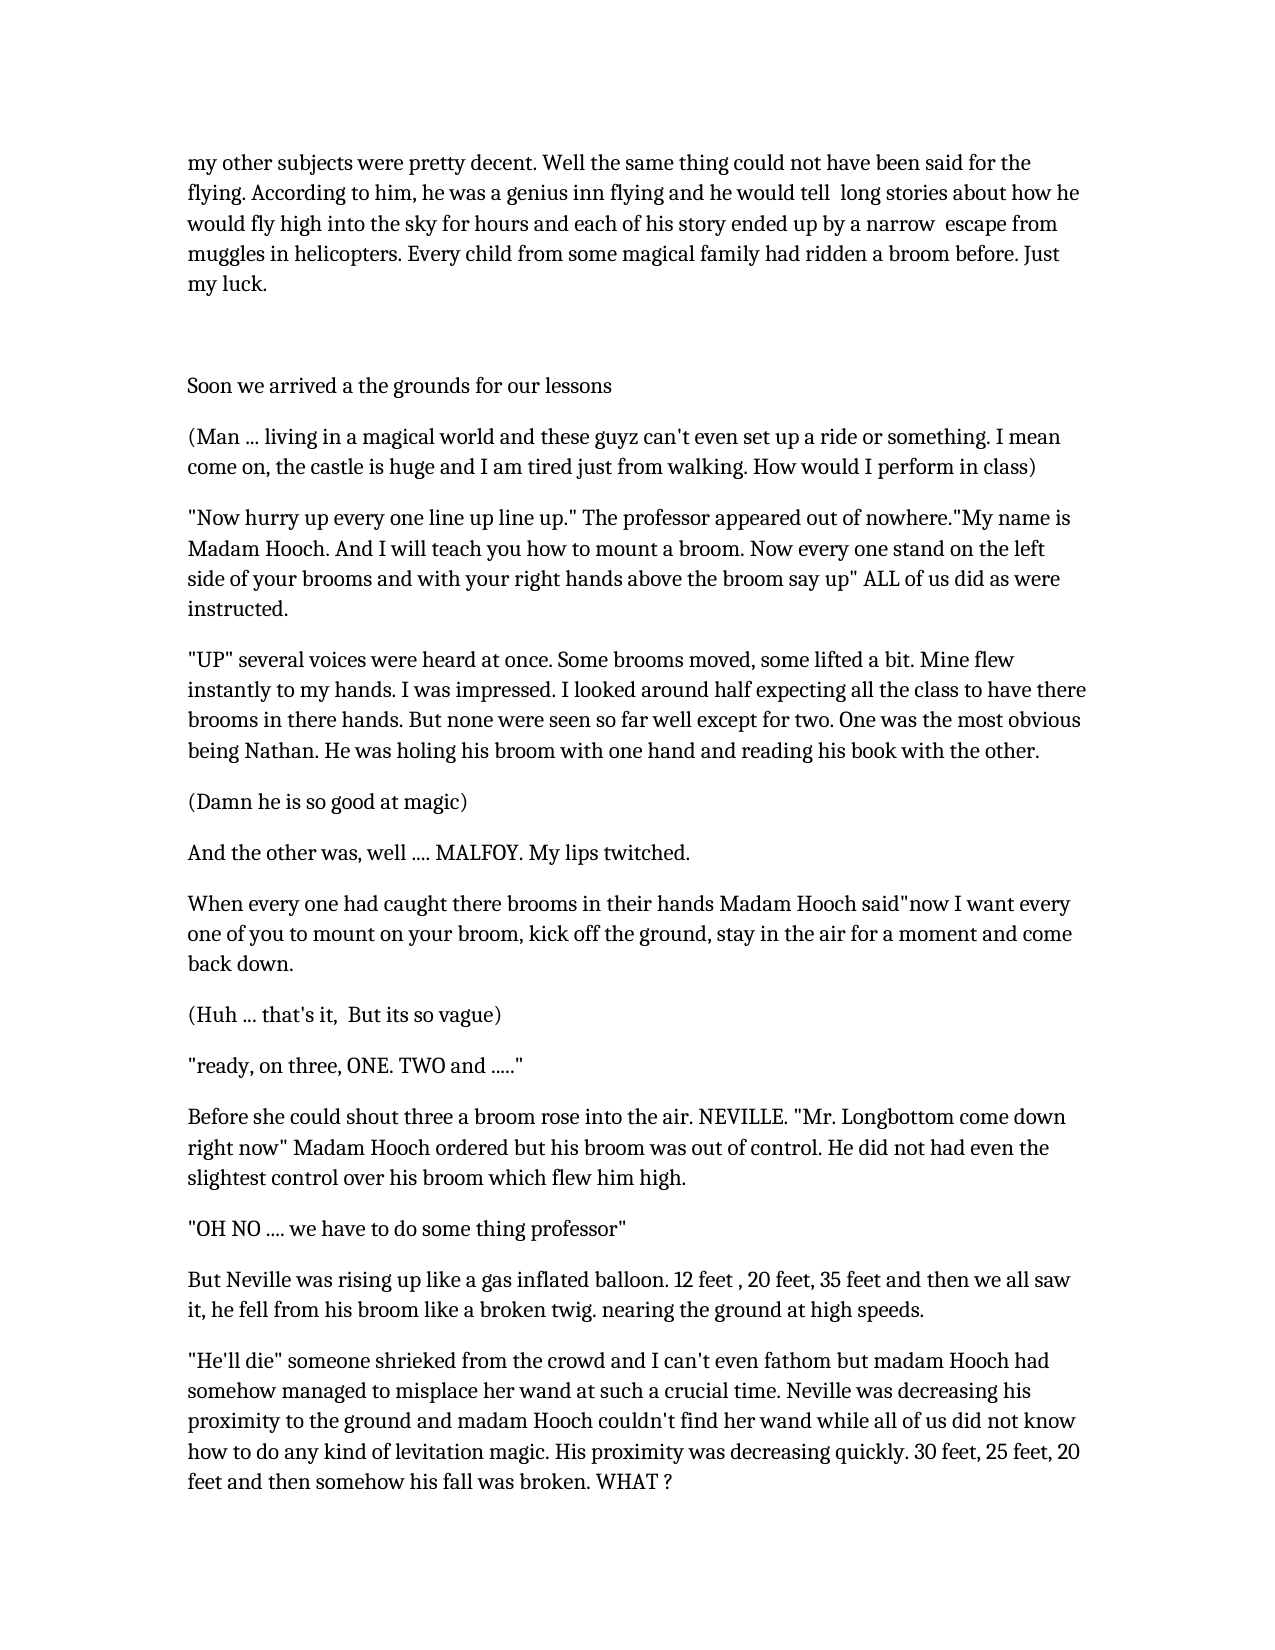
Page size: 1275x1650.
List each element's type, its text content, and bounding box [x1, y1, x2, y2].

text "ready, on three, ONE. TWO and ....." [187, 1053, 1087, 1079]
text (Man ... living in a magical world and these guyz can't even set up a ride or something. I mean come on, the castle is huge and I am tired just from walking. How would I perform in class) [187, 424, 1087, 481]
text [187, 150, 1087, 297]
text "He'll die" someone shrieked from the crowd and I can't even fathom but madam Hooch had somehow managed to misplace her wand at such a crucial time. Neville was decreasing his proximity to the ground and madam Hooch couldn't find her wand while all of us did not know how to do any kind of levitation magic. His proximity was decreasing quickly. 30 feet, 25 feet, 20 feet and then somehow his fall was broken. WHAT ? [187, 1348, 1087, 1495]
text (Damn he is so good at magic) [187, 788, 1087, 815]
text Before she could shout three a broom rose into the air. NEVILLE. "Mr. Longbottom come down right now" Madam Hooch ordered but his broom was out of control. He did not had even the slightest control over his broom which flew him high. [187, 1104, 1087, 1191]
text (Huh ... that's it, But its so vague) [187, 1002, 1087, 1028]
text Soon we arrived a the grounds for our lessons [187, 373, 1087, 399]
text When every one had caught there brooms in their hands Madam Hooch said"now I want every one of you to mount on your broom, kick off the ground, stay in the air for a moment and come back down. [187, 891, 1087, 977]
text "Now hurry up every one line up line up." The professor appeared out of nowhere."My name is Madam Hooch. And I will teach you how to mount a broom. Now every one stand on the left side of your brooms and with your right hands above the broom say up" ALL of us did as were instructed. [187, 505, 1087, 622]
text And the other was, well .... MALFOY. My lips twitched. [187, 839, 1087, 866]
text But Neville was rising up like a gas inflated balloon. 12 feet , 20 feet, 35 feet and then we all saw it, he fell from his broom like a broken twig. nearing the ground at high speeds. [187, 1267, 1087, 1323]
text "OH NO .... we have to do some thing professor" [187, 1216, 1087, 1242]
text "UP" several voices were heard at once. Some brooms moved, some lifted a bit. Mine flew instantly to my hands. I was impressed. I looked around half expecting all the class to have there brooms in there hands. But none were seen so far well except for two. One was the most obvious being Nathan. He was holing his broom with one hand and reading his book with the other. [187, 647, 1087, 764]
